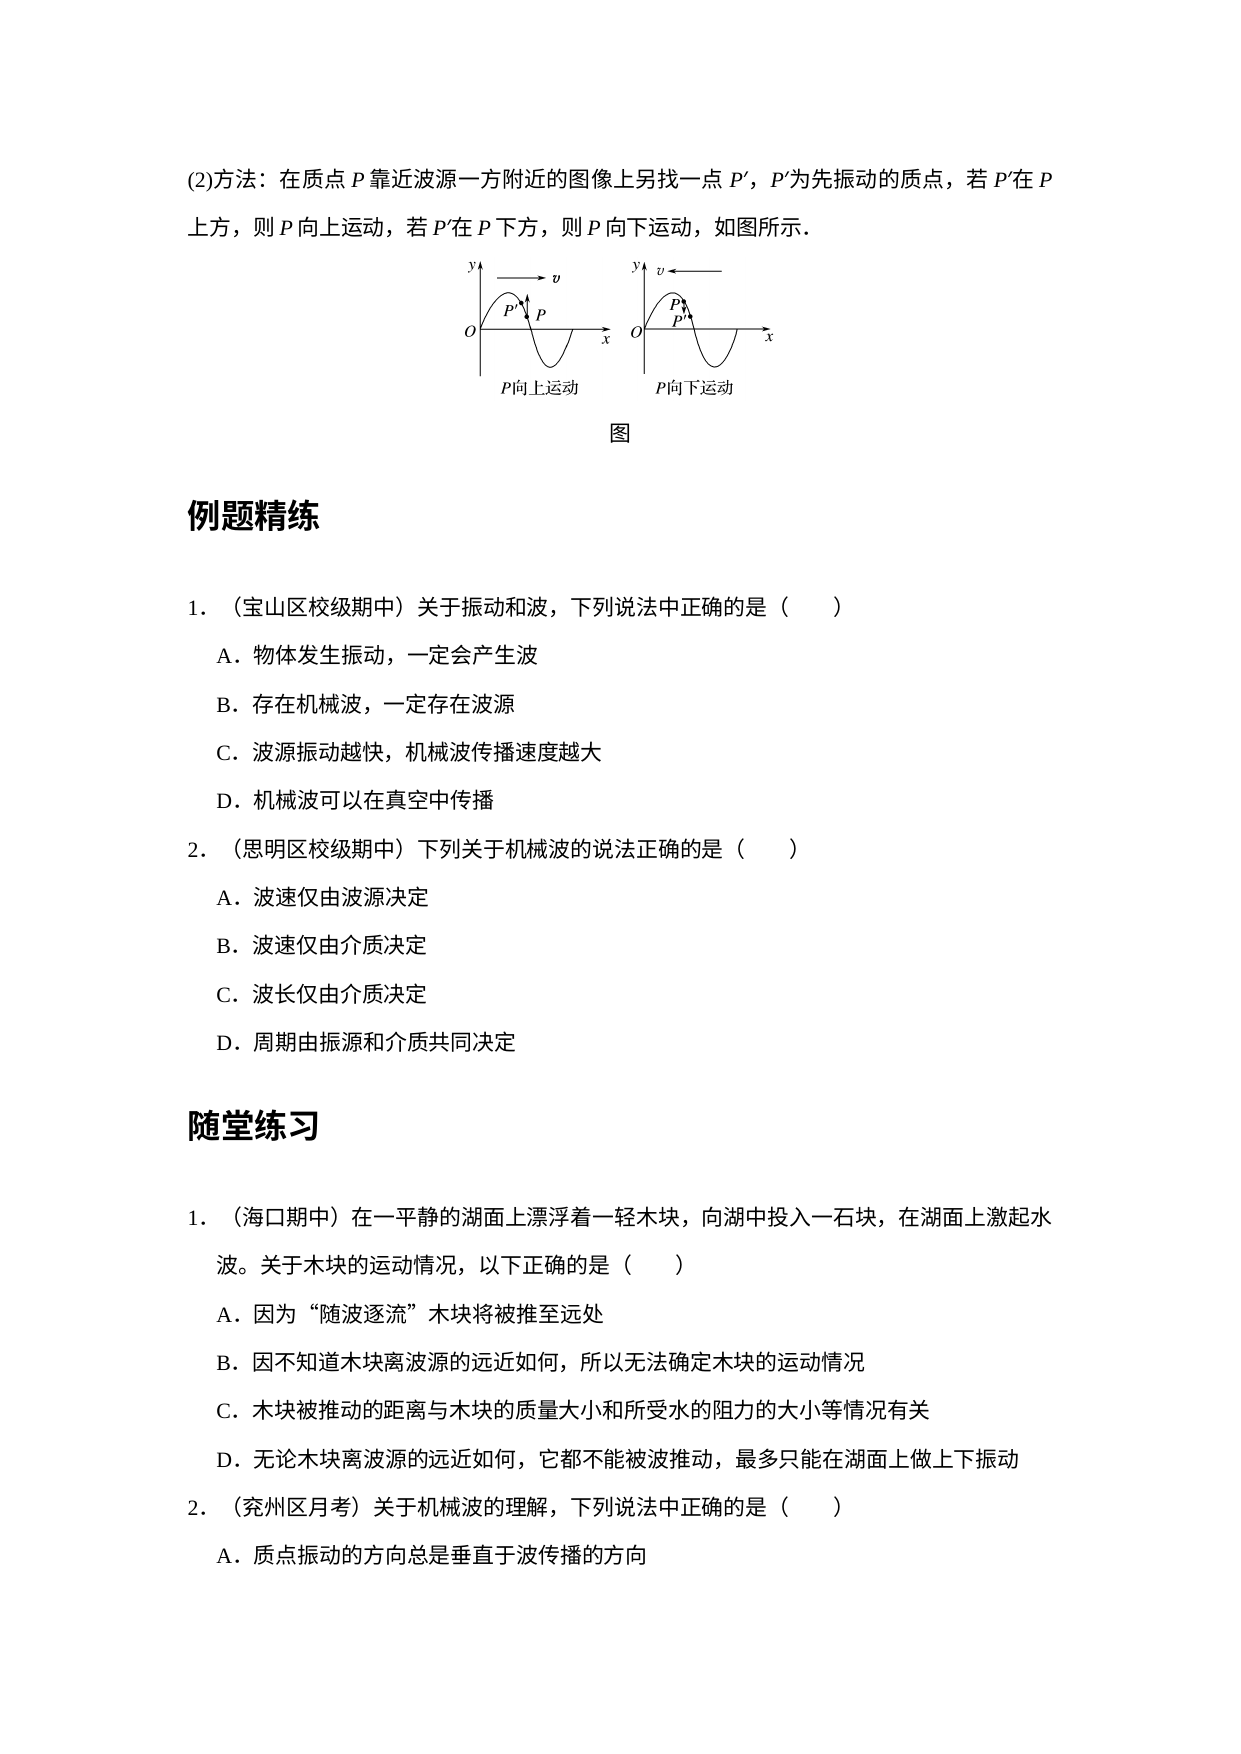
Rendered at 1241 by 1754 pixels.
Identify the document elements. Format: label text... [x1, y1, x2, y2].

text A．质点振动的方向总是垂直于波传播的方向 [187, 1538, 1053, 1571]
text C．波长仅由介质决定 [187, 976, 1053, 1009]
text 2．（思明区校级期中）下列关于机械波的说法正确的是（ ） [187, 831, 1053, 864]
text D．无论木块离波源的远近如何，它都不能被波推动，最多只能在湖面上做上下振动 [187, 1441, 1053, 1474]
text 1．（海口期中）在一平静的湖面上漂浮着一轻木块，向湖中投入一石块，在湖面上激起水波。关于木块的运动情况，以下正确的是（ ） [187, 1199, 1053, 1281]
text B．波速仅由介质决定 [187, 928, 1053, 960]
subtitle 例题精练 [187, 490, 1053, 538]
text 1．（宝山区校级期中）关于振动和波，下列说法中正确的是（ ） [187, 589, 1053, 622]
text A．物体发生振动，一定会产生波 [187, 638, 1053, 670]
text D．机械波可以在真空中传播 [187, 783, 1053, 815]
text B．因不知道木块离波源的远近如何，所以无法确定木块的运动情况 [187, 1345, 1053, 1377]
text C．波源振动越快，机械波传播速度越大 [187, 734, 1053, 767]
subtitle 随堂练习 [187, 1100, 1053, 1148]
text A．因为“随波逐流”木块将被推至远处 [187, 1296, 1053, 1329]
text 图 [187, 416, 1053, 447]
text D．周期由振源和介质共同决定 [187, 1024, 1053, 1057]
picture [459, 257, 781, 401]
text B．存在机械波，一定存在波源 [187, 686, 1053, 719]
text A．波速仅由波源决定 [187, 879, 1053, 912]
text C．木块被推动的距离与木块的质量大小和所受水的阻力的大小等情况有关 [187, 1393, 1053, 1426]
text (2)方法：在质点P靠近波源一方附近的图像上另找一点P′，P′为先振动的质点，若P′在P上方，则P向上运动，若P′在P下方，则P向下运动，如图所示． [187, 162, 1053, 241]
text 2．（兖州区月考）关于机械波的理解，下列说法中正确的是（ ） [187, 1490, 1053, 1522]
